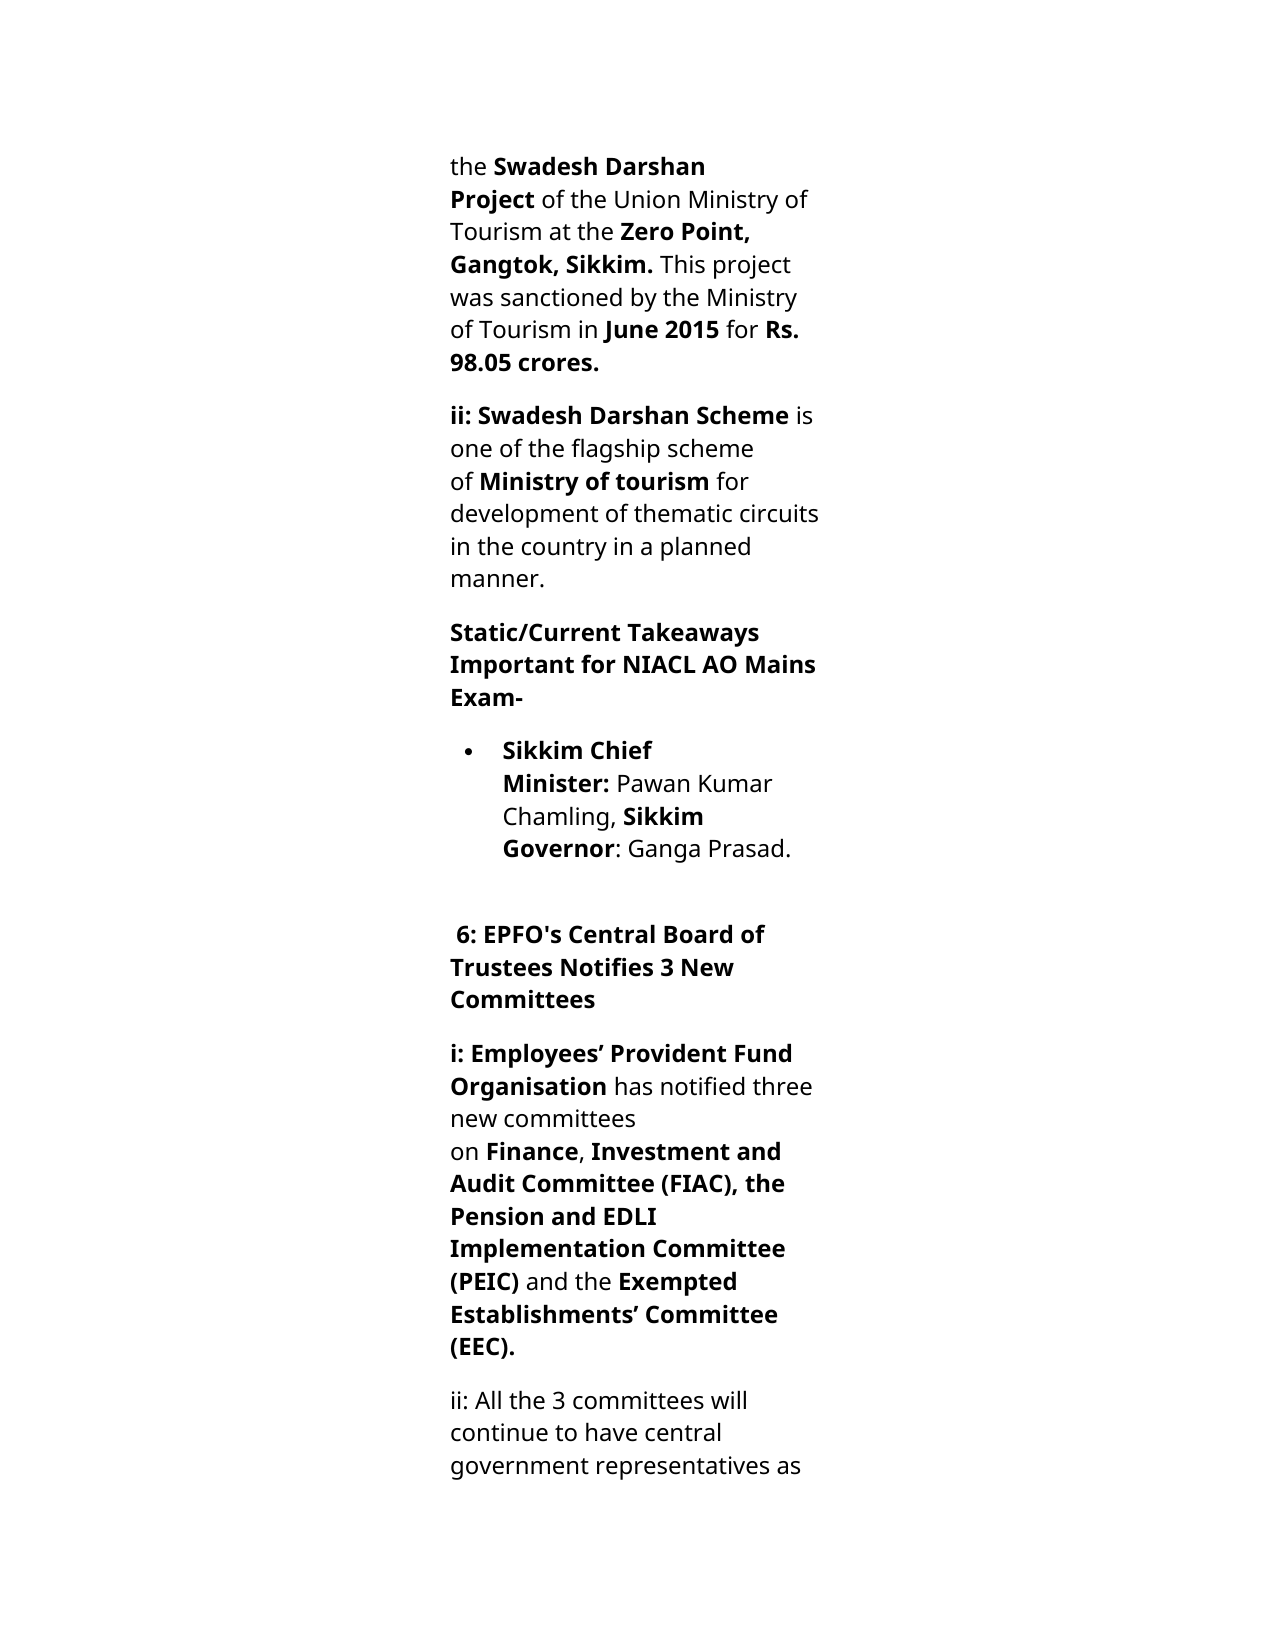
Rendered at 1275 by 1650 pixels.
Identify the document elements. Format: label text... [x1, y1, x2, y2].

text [450, 150, 825, 378]
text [450, 1383, 825, 1481]
text i: Employees’ Provident Fund Organisation has notified three new committees on Finance, Investment and Audit Committee (FIAC), the Pension and EDLI Implementation Committee (PEIC) and the Exempted Establishments’ Committee (EEC). [450, 1037, 825, 1363]
text ii: Swadesh Darshan Scheme is one of the flagship scheme of Ministry of tourism for development of thematic circuits in the country in a planned manner. [450, 399, 825, 595]
text 6: EPFO's Central Board of Trustees Notifies 3 New Committees [450, 918, 825, 1016]
text Static/Current Takeaways Important for NIACL AO Mains Exam- [450, 616, 825, 713]
list Sikkim Chief Minister: Pawan Kumar Chamling, Sikkim Governor: Ganga Prasad. [465, 734, 825, 864]
